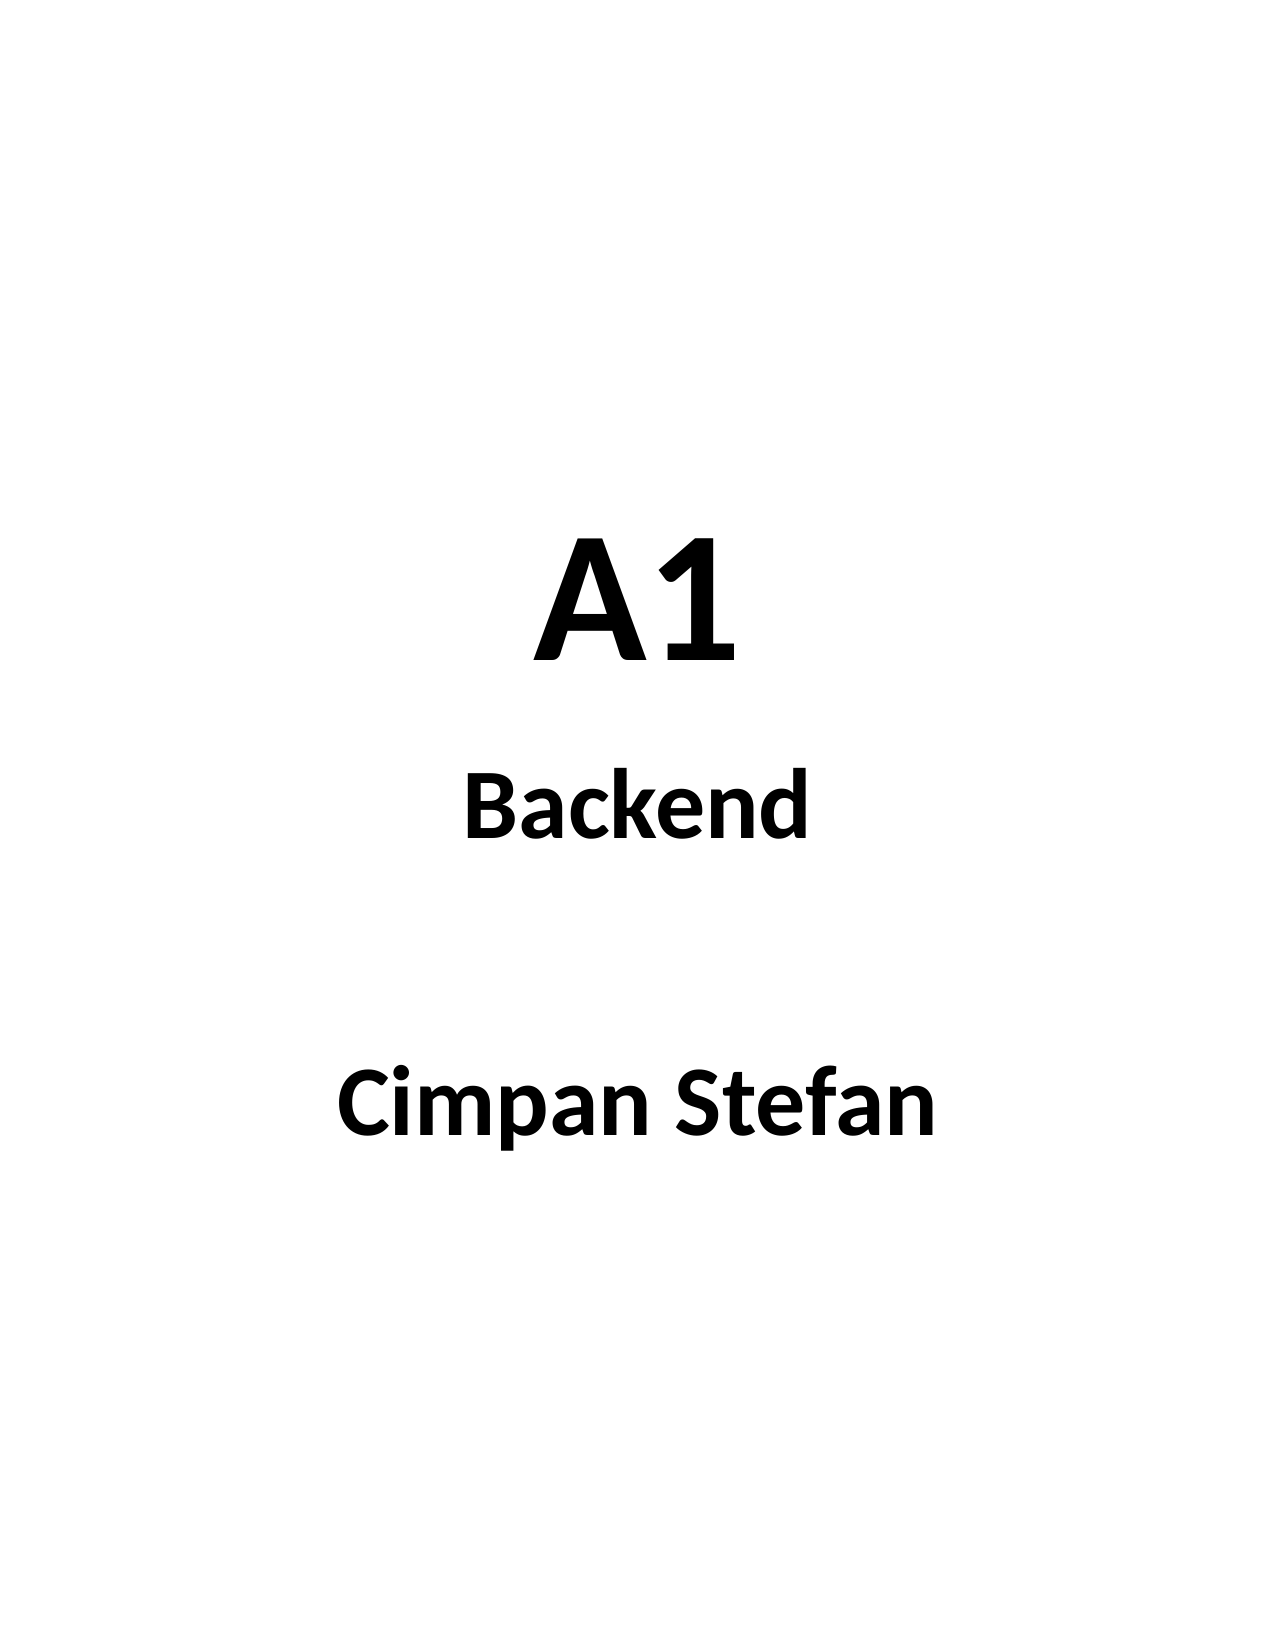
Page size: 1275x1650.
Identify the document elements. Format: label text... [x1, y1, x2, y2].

text A1 [150, 478, 1125, 707]
text Cimpan Stefan [150, 1039, 1125, 1161]
text Backend [150, 742, 1125, 864]
